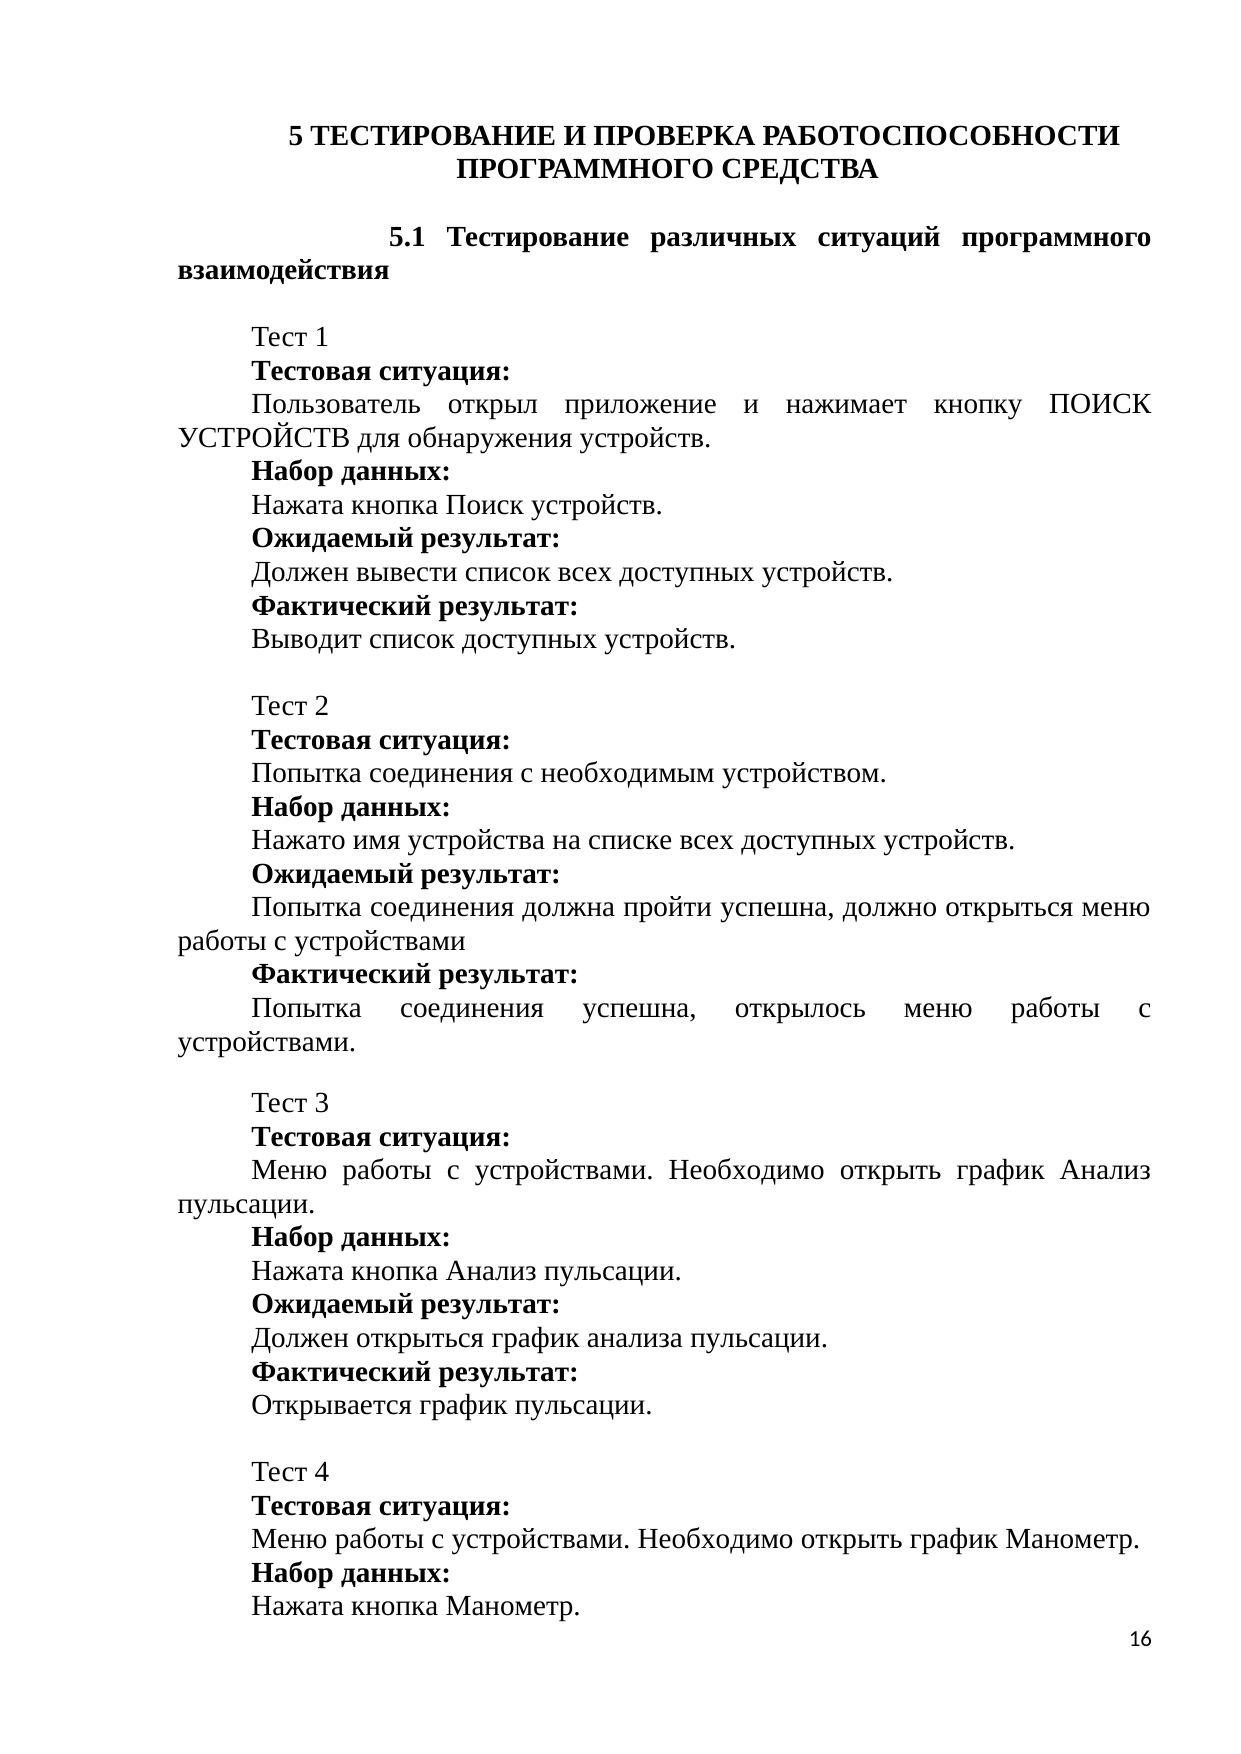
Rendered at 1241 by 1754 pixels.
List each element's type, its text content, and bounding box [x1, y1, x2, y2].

text Должен открыться график анализа пульсации. [177, 1320, 1152, 1354]
text Попытка соединения с необходимым устройством. [177, 755, 1152, 789]
text Меню работы с устройствами. Необходимо открыть график Манометр. [177, 1521, 1152, 1555]
text Ожидаемый результат: [177, 521, 1152, 554]
text Фактический результат: [177, 1354, 1152, 1387]
text Набор данных: [177, 1219, 1152, 1253]
subtitle 5 ТЕСТИРОВАНИЕ И ПРОВЕРКА РАБОТОСПОСОБНОСТИ ПРОГРАММНОГО СРЕДСТВА [177, 118, 1158, 185]
text Тест 2 [177, 688, 1152, 722]
text Фактический результат: [177, 957, 1152, 990]
text Тест 3 [177, 1085, 1152, 1119]
text Фактический результат: [177, 588, 1152, 621]
text Тест 1 [177, 319, 1152, 353]
text Попытка соединения должна пройти успешна, должно открыться меню работы с устройствами [177, 889, 1152, 957]
text Выводит список доступных устройств. [177, 621, 1152, 655]
text Попытка соединения успешна, открылось меню работы с устройствами. [177, 990, 1152, 1057]
text Нажата кнопка Манометр. [177, 1588, 1152, 1622]
text Набор данных: [177, 789, 1152, 822]
text Ожидаемый результат: [177, 856, 1152, 889]
text Нажато имя устройства на списке всех доступных устройств. [177, 822, 1152, 856]
text Меню работы с устройствами. Необходимо открыть график Анализ пульсации. [177, 1152, 1152, 1219]
subtitle 5.1 Тестирование различных ситуаций программного взаимодействия [177, 219, 1152, 286]
text Пользователь открыл приложение и нажимает кнопку ПОИСК УСТРОЙСТВ для обнаружения устройств. [177, 386, 1152, 453]
text Ожидаемый результат: [177, 1287, 1152, 1320]
text Тестовая ситуация: [177, 1119, 1152, 1152]
text Тестовая ситуация: [177, 722, 1152, 755]
text Должен вывести список всех доступных устройств. [177, 554, 1152, 588]
text Открывается график пульсации. [177, 1387, 1152, 1421]
text Тест 4 [177, 1454, 1152, 1488]
text Тестовая ситуация: [177, 1488, 1152, 1521]
text Нажата кнопка Анализ пульсации. [177, 1253, 1152, 1287]
text Набор данных: [177, 1555, 1152, 1588]
text Тестовая ситуация: [177, 353, 1152, 386]
text Набор данных: [177, 453, 1152, 487]
text Нажата кнопка Поиск устройств. [177, 487, 1152, 521]
